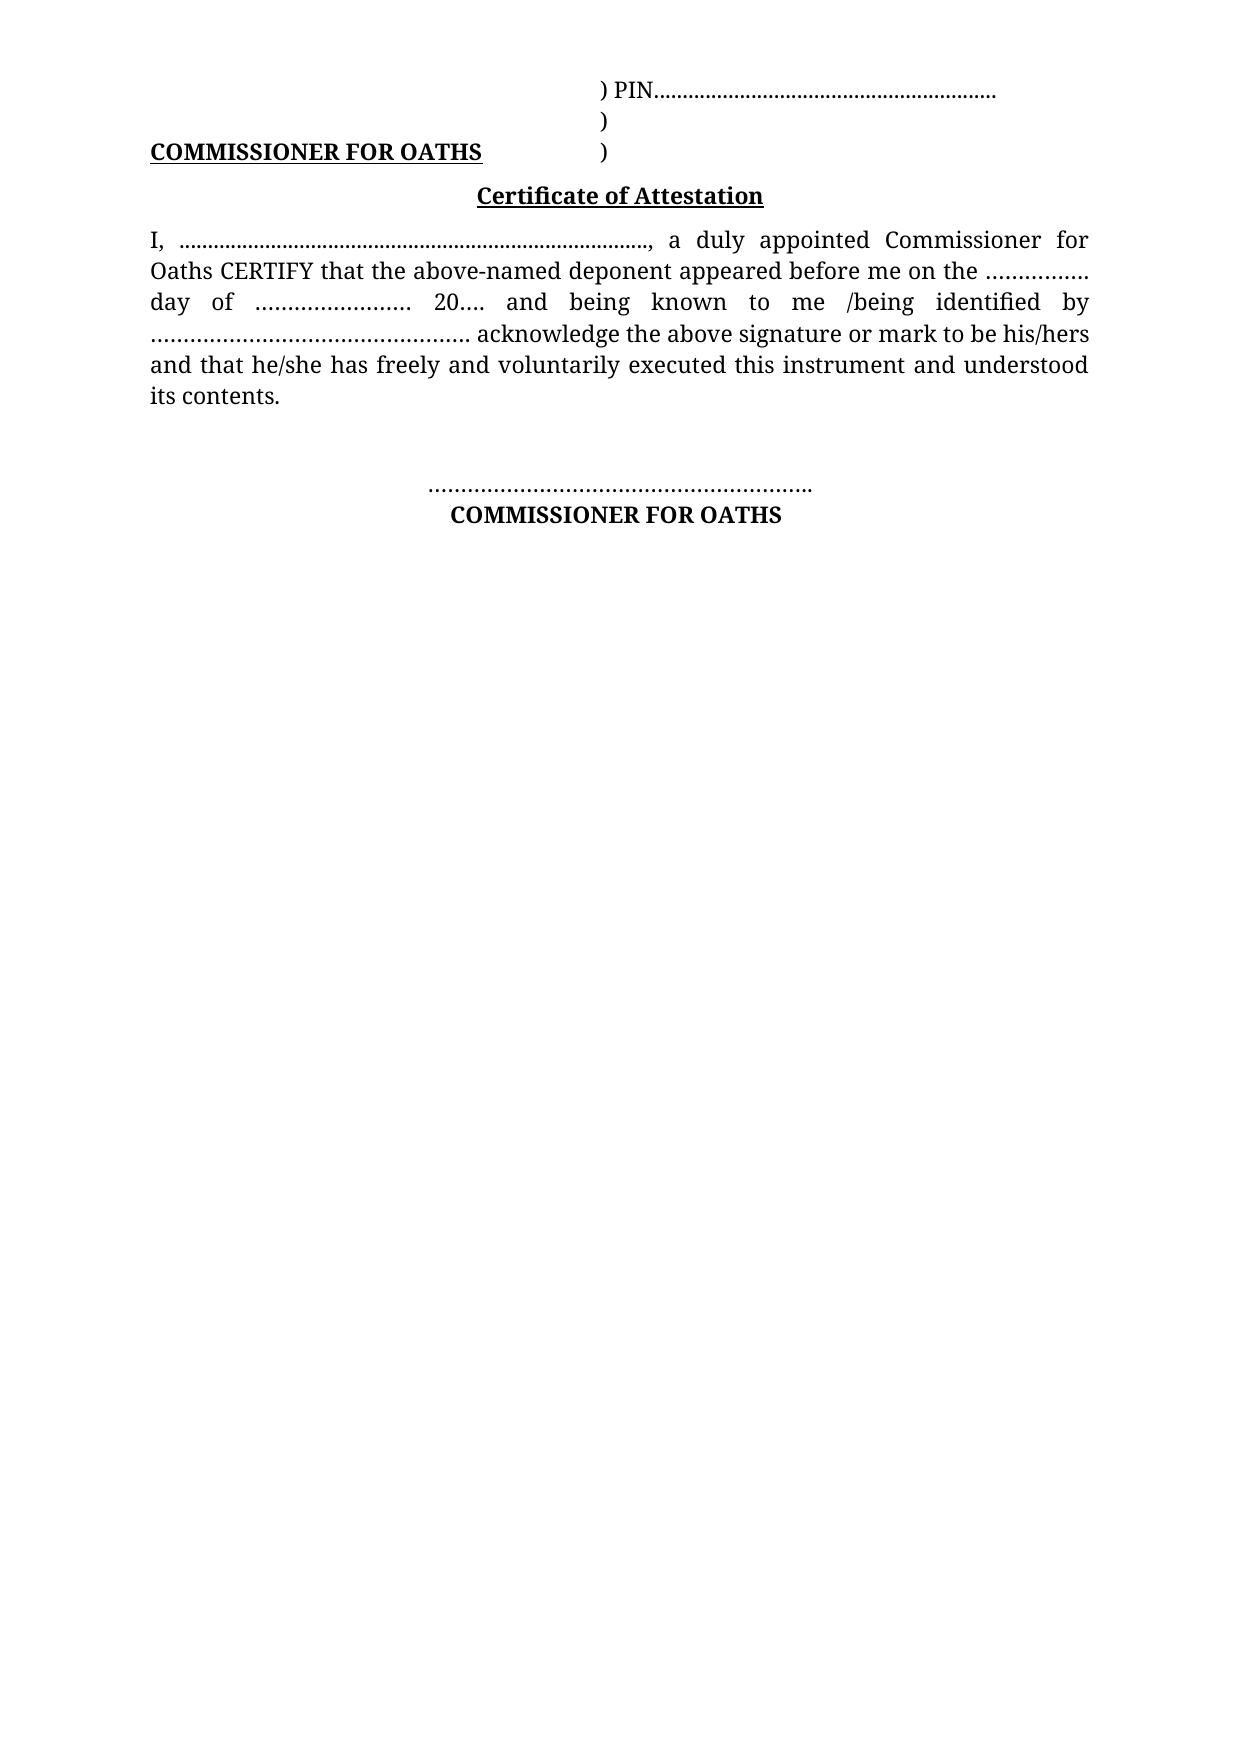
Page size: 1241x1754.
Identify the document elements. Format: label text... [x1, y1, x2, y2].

text ) [525, 105, 1090, 136]
text COMMISSIONER FOR OATHS ) [150, 136, 1090, 168]
text I, .................................................................................., a duly appointed Commissioner for Oaths CERTIFY that the above-named deponent appeared before me on the ……………. day of …………………… 20…. and being known to me /being identified by …………………………………………. acknowledge the above signature or mark to be his/hers and that he/she has freely and voluntarily executed this instrument and understood its contents. [150, 224, 1090, 411]
text Certificate of Attestation [150, 180, 1090, 211]
text COMMISSIONER FOR OATHS [375, 499, 1090, 530]
text ………………………………………………….. [150, 468, 1090, 499]
text ) PIN............................................................ [525, 74, 1090, 105]
